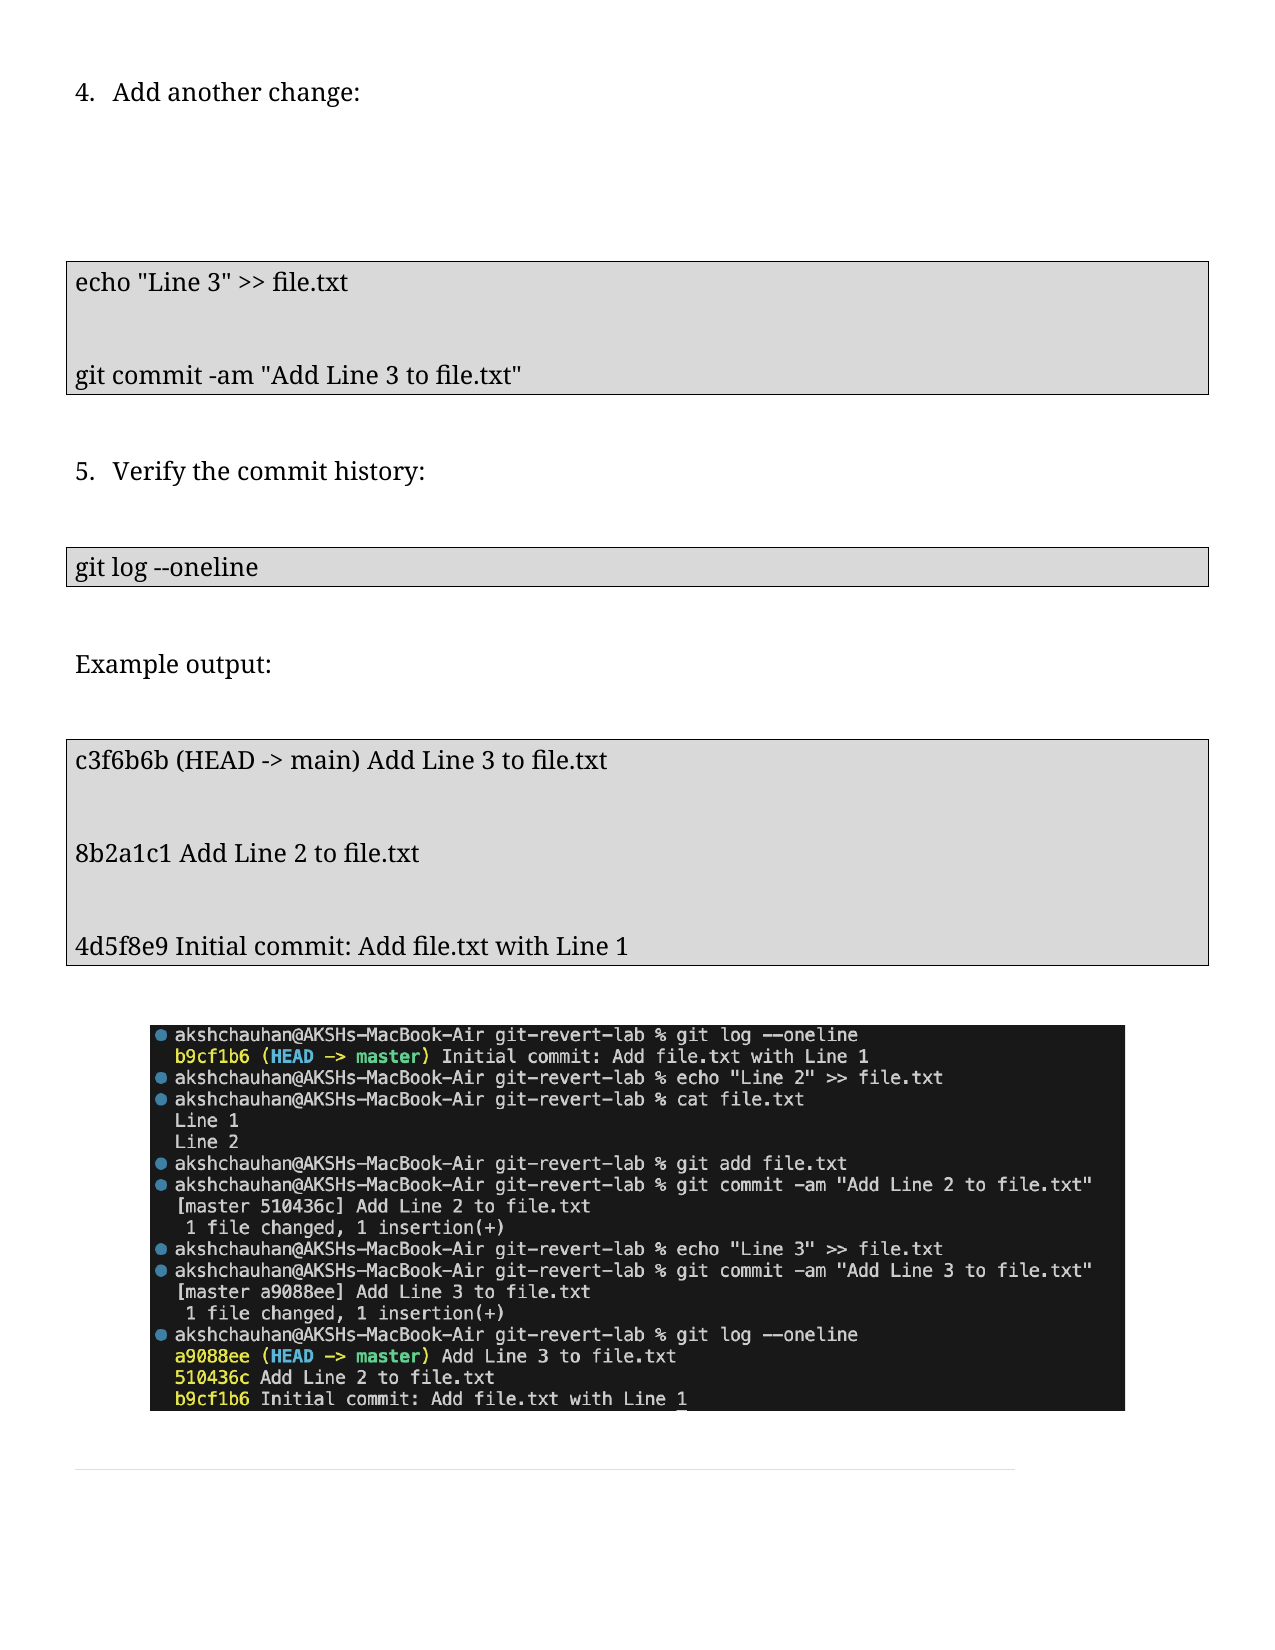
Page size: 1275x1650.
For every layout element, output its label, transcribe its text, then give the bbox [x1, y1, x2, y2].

text echo "Line 3" >> file.txt [67, 262, 1208, 298]
text Example output: [75, 646, 1200, 680]
text git log --oneline [67, 548, 1208, 586]
list Add another change: [75, 75, 1200, 109]
picture [150, 1025, 1125, 1411]
text 8b2a1c1 Add Line 2 to file.txt [67, 832, 1208, 870]
text c3f6b6b (HEAD -> main) Add Line 3 to file.txt [67, 740, 1208, 777]
text git commit -am "Add Line 3 to file.txt" [67, 354, 1208, 394]
list Verify the commit history: [75, 454, 1200, 488]
text 4d5f8e9 Initial commit: Add file.txt with Line 1 [67, 926, 1208, 965]
